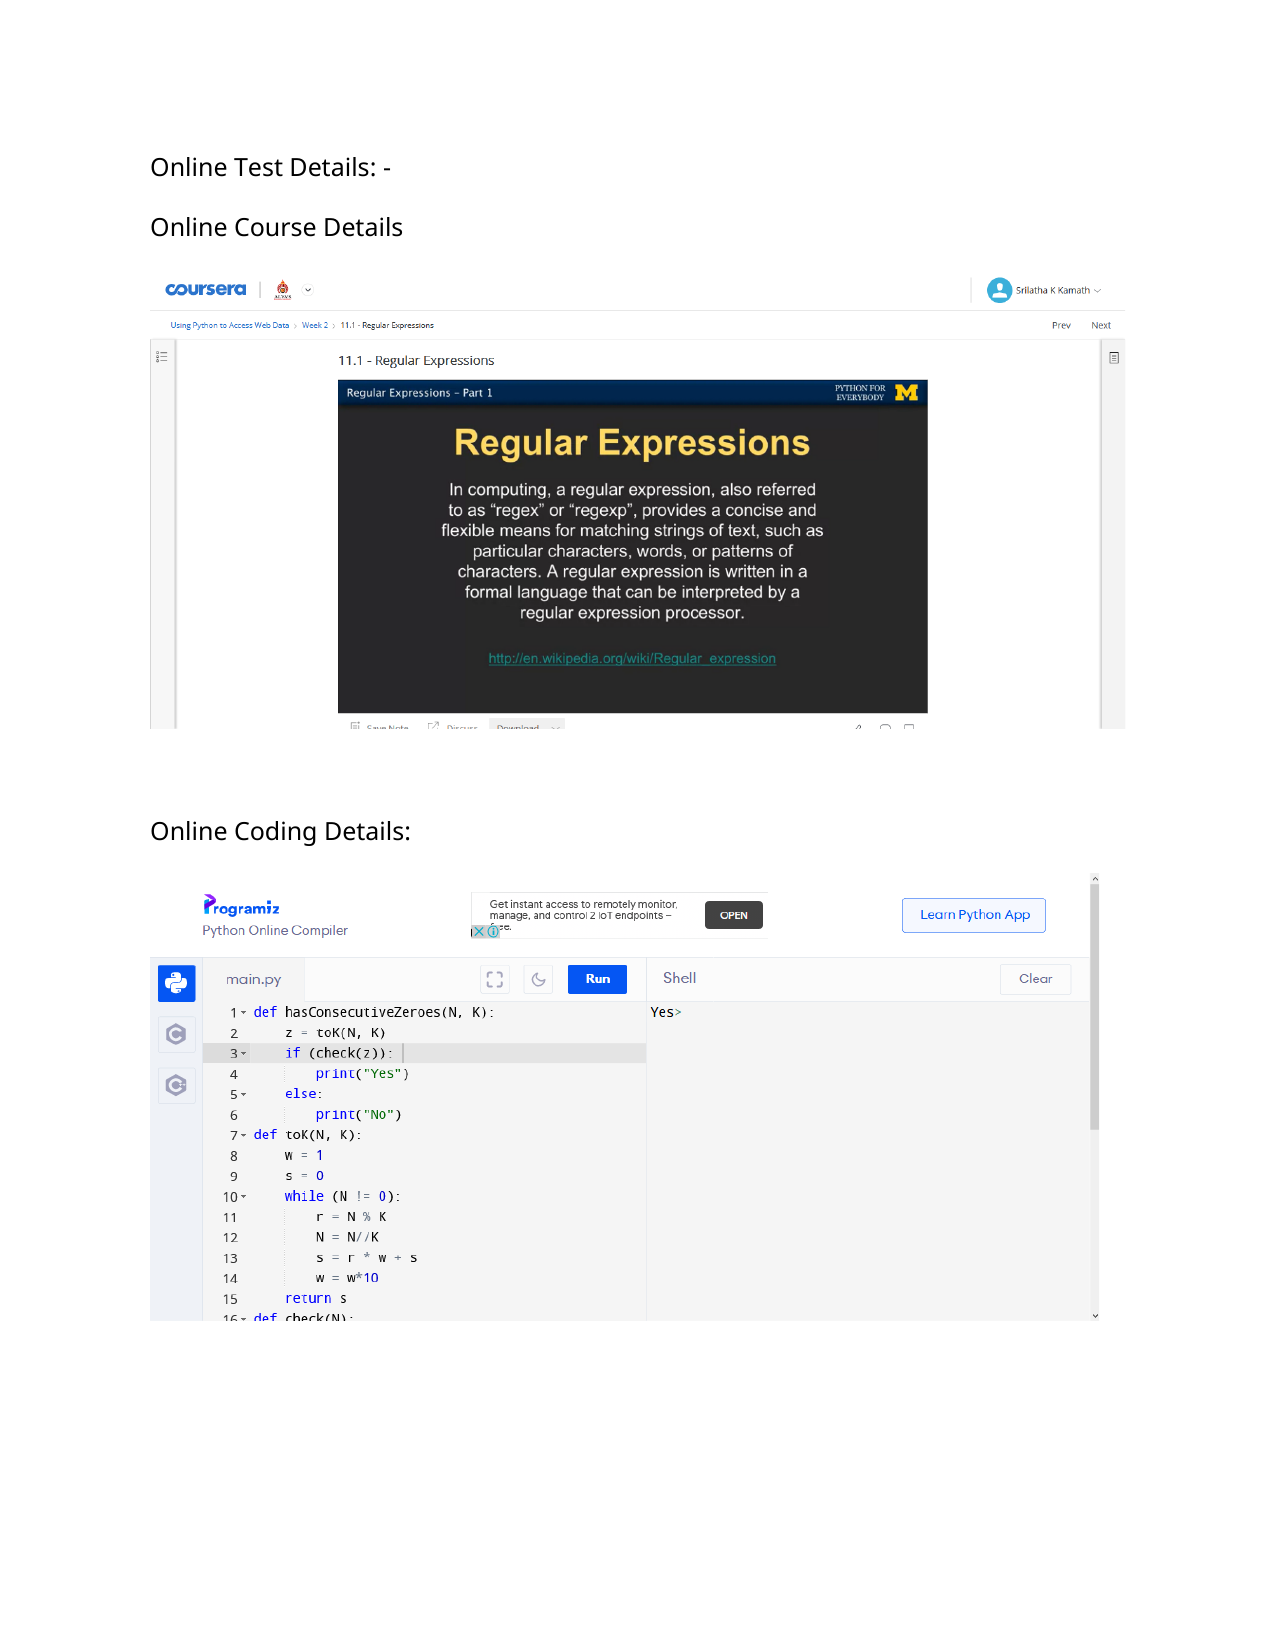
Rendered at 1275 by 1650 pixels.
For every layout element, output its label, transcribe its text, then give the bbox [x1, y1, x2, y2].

text Online Coding Details: [150, 813, 1125, 847]
picture [150, 873, 1100, 1321]
picture [150, 270, 1125, 729]
text Online Course Details [150, 210, 1125, 244]
text Online Test Details: - [150, 150, 1125, 184]
